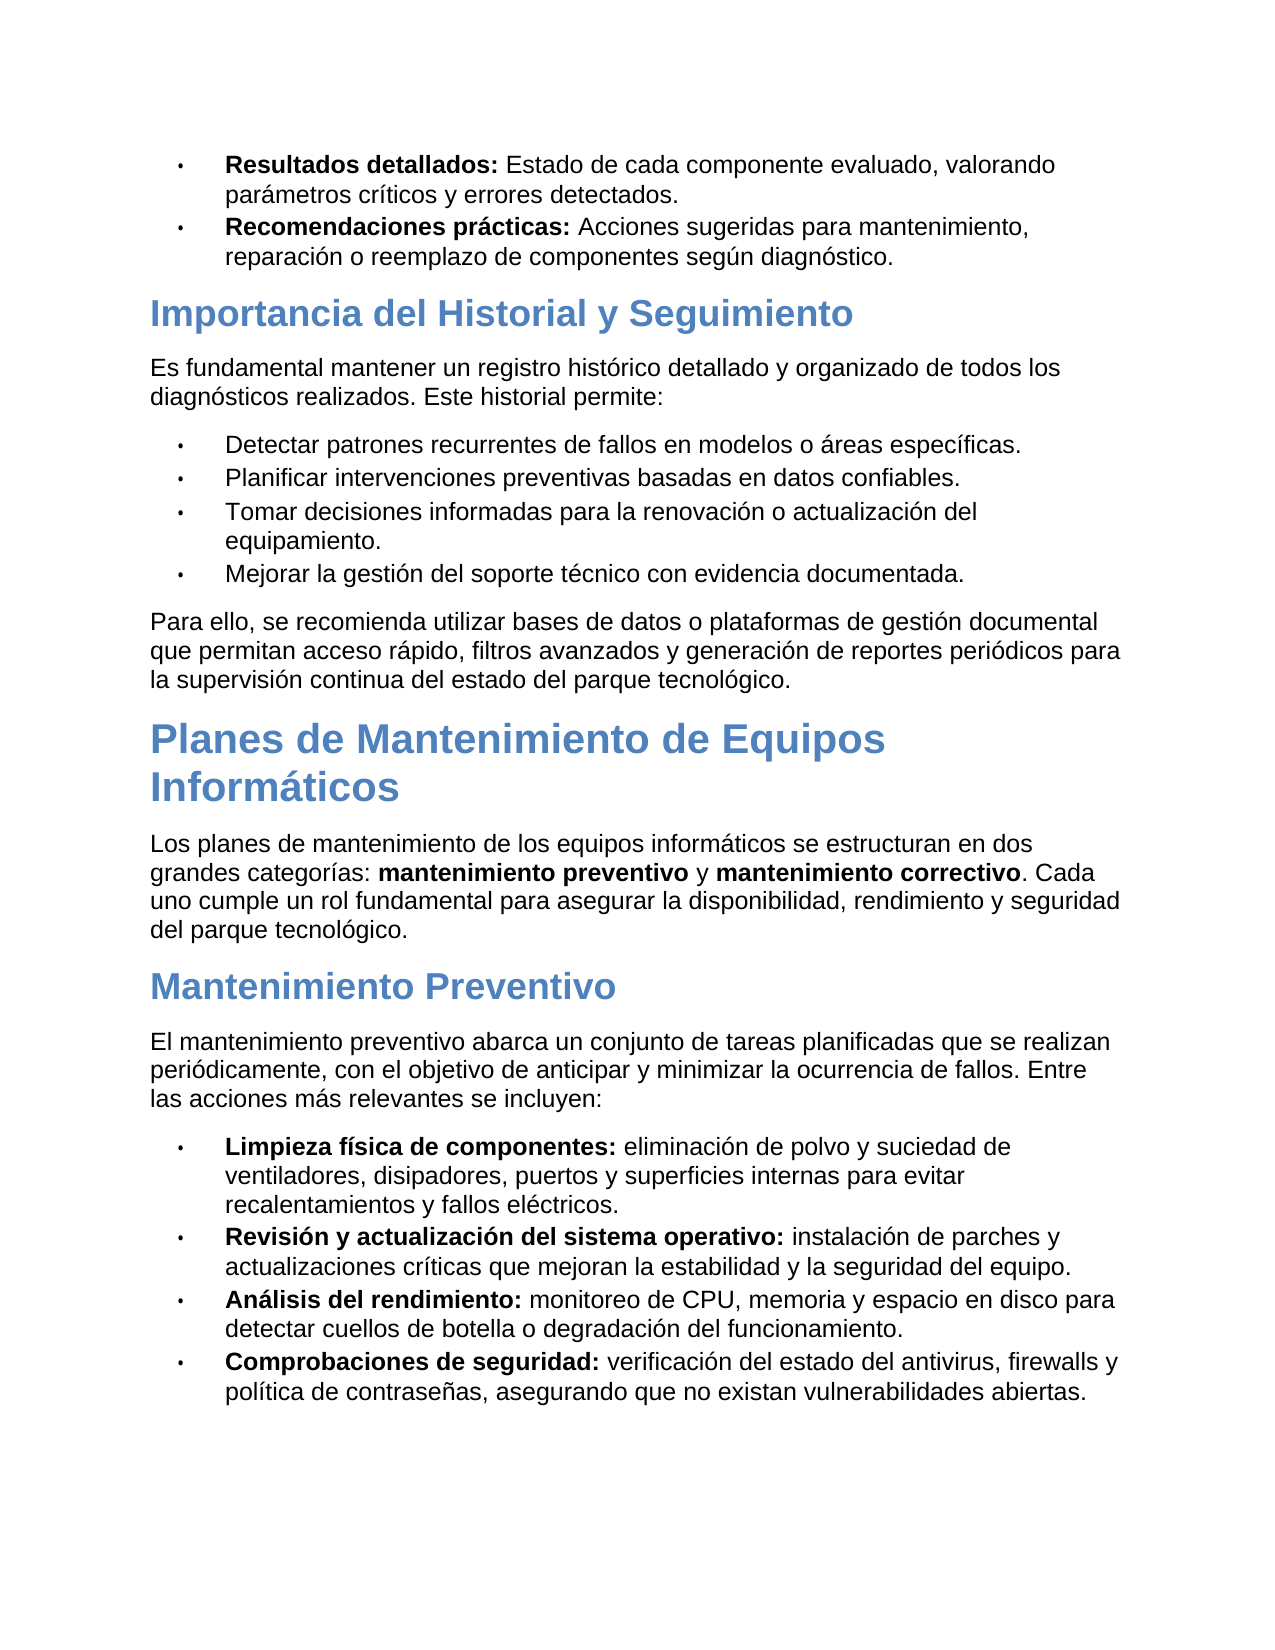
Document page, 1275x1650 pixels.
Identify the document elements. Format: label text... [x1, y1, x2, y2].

text Los planes de mantenimiento de los equipos informáticos se estructuran en dos grandes categorías: mantenimiento preventivo y mantenimiento correctivo. Cada uno cumple un rol fundamental para asegurar la disponibilidad, rendimiento y seguridad del parque tecnológico. [150, 829, 1125, 944]
list Análisis del rendimiento: monitoreo de CPU, memoria y espacio en disco para detectar cuellos de botella o degradación del funcionamiento. [175, 1284, 1125, 1343]
list Mejorar la gestión del soporte técnico con evidencia documentada. [175, 559, 1125, 588]
text El mantenimiento preventivo abarca un conjunto de tareas planificadas que se realizan periódicamente, con el objetivo de anticipar y minimizar la ocurrencia de fallos. Entre las acciones más relevantes se incluyen: [150, 1026, 1125, 1113]
list Revisión y actualización del sistema operativo: instalación de parches y actualizaciones críticas que mejoran la estabilidad y la seguridad del equipo. [175, 1222, 1125, 1281]
list Tomar decisiones informadas para la renovación o actualización del equipamiento. [175, 496, 1125, 555]
subtitle Importancia del Historial y Seguimiento [150, 291, 1125, 334]
list Detectar patrones recurrentes de fallos en modelos o áreas específicas. [175, 429, 1125, 459]
list Recomendaciones prácticas: Acciones sugeridas para mantenimiento, reparación o reemplazo de componentes según diagnóstico. [175, 212, 1125, 271]
list Comprobaciones de seguridad: verificación del estado del antivirus, firewalls y política de contraseñas, asegurando que no existan vulnerabilidades abiertas. [175, 1347, 1125, 1405]
list Planificar intervenciones preventivas basadas en datos confiables. [175, 463, 1125, 493]
text Es fundamental mantener un registro histórico detallado y organizado de todos los diagnósticos realizados. Este historial permite: [150, 353, 1125, 411]
subtitle Planes de Mantenimiento de Equipos Informáticos [150, 714, 1125, 810]
list Resultados detallados: Estado de cada componente evaluado, valorando parámetros críticos y errores detectados. [175, 150, 1125, 208]
text Para ello, se recomienda utilizar bases de datos o plataformas de gestión documental que permitan acceso rápido, filtros avanzados y generación de reportes periódicos para la supervisión continua del estado del parque tecnológico. [150, 607, 1125, 693]
subtitle Mantenimiento Preventivo [150, 964, 1125, 1008]
list Limpieza física de componentes: eliminación de polvo y suciedad de ventiladores, disipadores, puertos y superficies internas para evitar recalentamientos y fallos eléctricos. [175, 1131, 1125, 1219]
